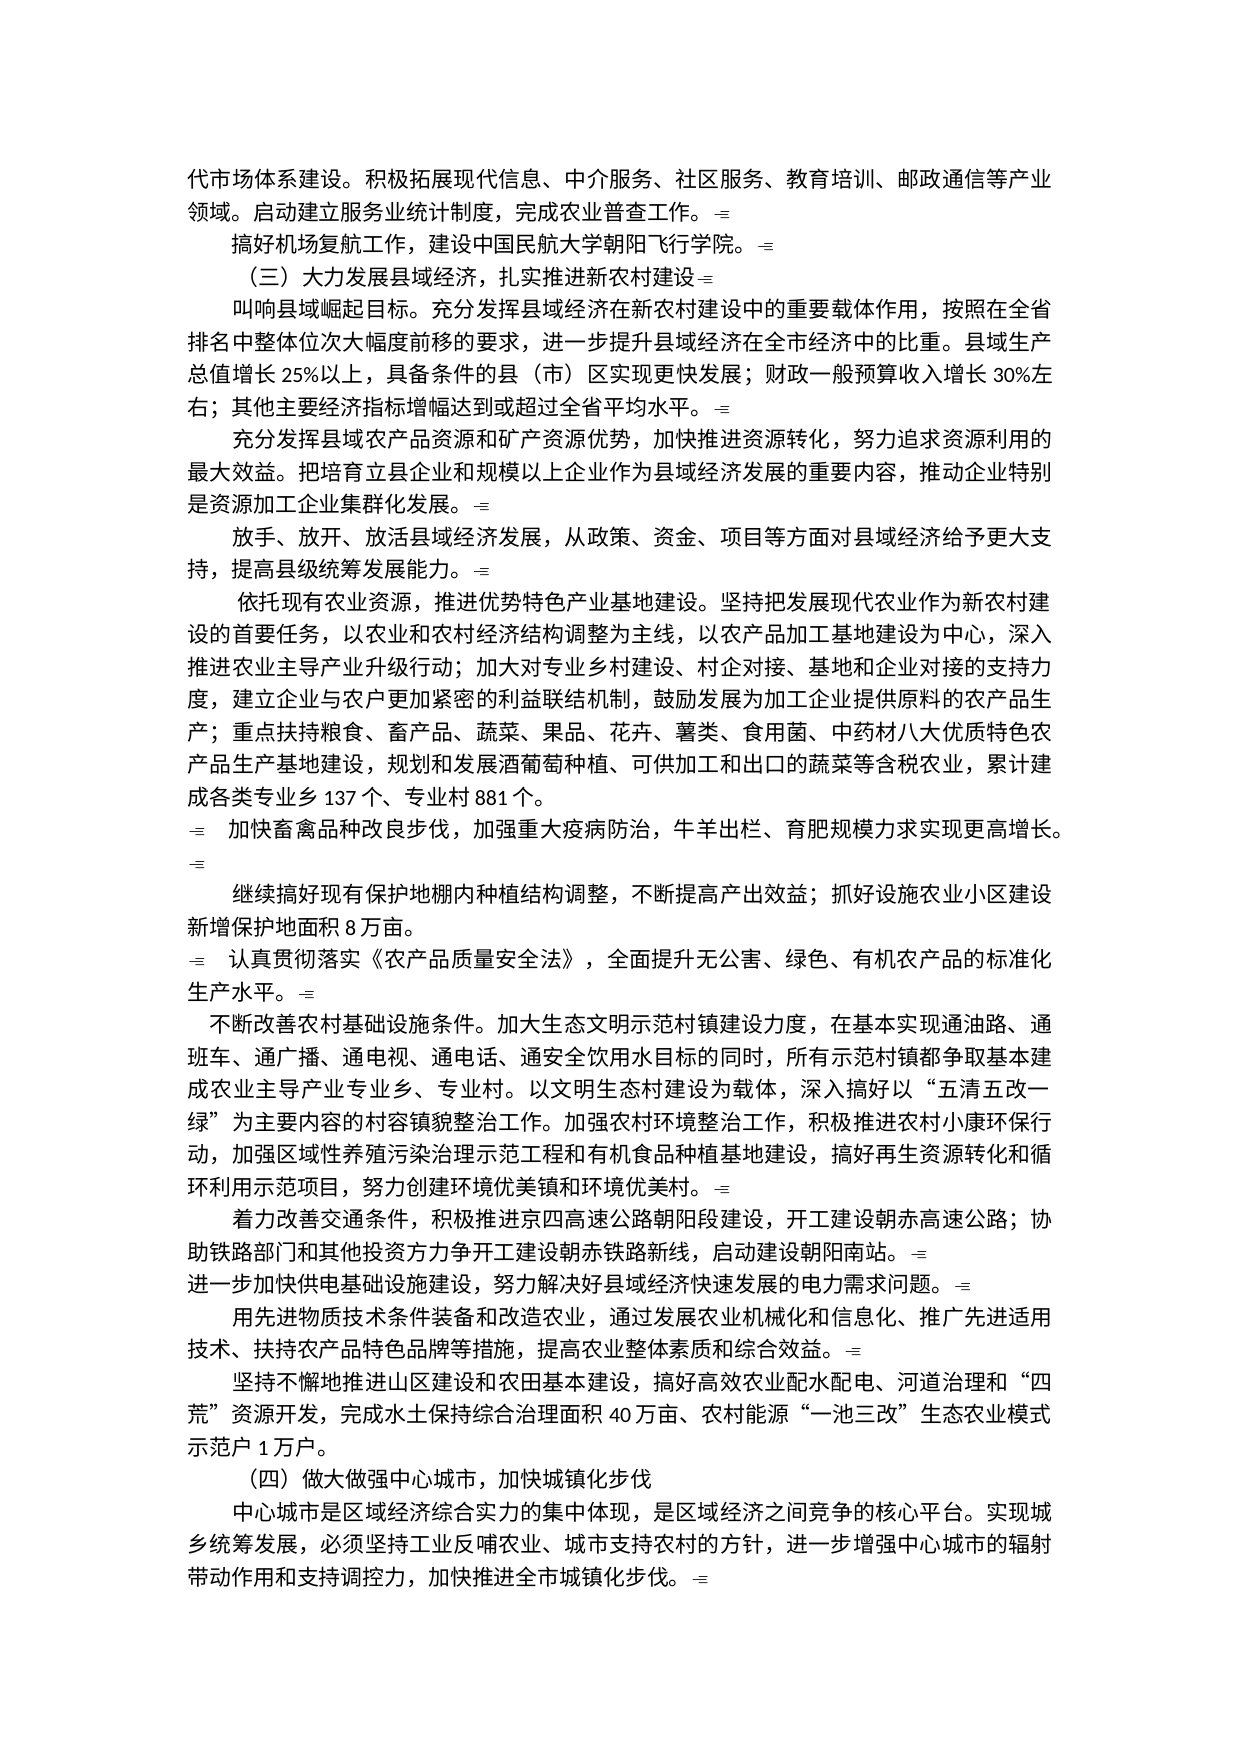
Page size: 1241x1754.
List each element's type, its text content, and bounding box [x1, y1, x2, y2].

text  加快畜禽品种改良步伐，加强重大疫病防治，牛羊出栏、育肥规模力求实现更高增长。 [187, 812, 1053, 877]
text 进一步加快供电基础设施建设，努力解决好县域经济快速发展的电力需求问题。 [187, 1267, 1053, 1299]
text 依托现有农业资源，推进优势特色产业基地建设。坚持把发展现代农业作为新农村建设的首要任务，以农业和农村经济结构调整为主线，以农产品加工基地建设为中心，深入推进农业主导产业升级行动；加大对专业乡村建设、村企对接、基地和企业对接的支持力度，建立企业与农户更加紧密的利益联结机制，鼓励发展为加工企业提供原料的农产品生产；重点扶持粮食、畜产品、蔬菜、果品、花卉、薯类、食用菌、中药材八大优质特色农产品生产基地建设，规划和发展酒葡萄种植、可供加工和出口的蔬菜等含税农业，累计建成各类专业乡137个、专业村881个。 [187, 584, 1053, 812]
text 中心城市是区域经济综合实力的集中体现，是区域经济之间竞争的核心平台。实现城乡统筹发展，必须坚持工业反哺农业、城市支持农村的方针，进一步增强中心城市的辐射带动作用和支持调控力，加快推进全市城镇化步伐。 [187, 1494, 1053, 1592]
text 着力改善交通条件，积极推进京四高速公路朝阳段建设，开工建设朝赤高速公路；协助铁路部门和其他投资方力争开工建设朝赤铁路新线，启动建设朝阳南站。 [187, 1202, 1053, 1267]
text 用先进物质技术条件装备和改造农业，通过发展农业机械化和信息化、推广先进适用技术、扶持农产品特色品牌等措施，提高农业整体素质和综合效益。 [187, 1299, 1053, 1364]
text 放手、放开、放活县域经济发展，从政策、资金、项目等方面对县域经济给予更大支持，提高县级统筹发展能力。 [187, 519, 1053, 584]
text （三）大力发展县域经济，扎实推进新农村建设 [187, 259, 1053, 292]
text 叫响县域崛起目标。充分发挥县域经济在新农村建设中的重要载体作用，按照在全省排名中整体位次大幅度前移的要求，进一步提升县域经济在全市经济中的比重。县域生产总值增长25%以上，具备条件的县（市）区实现更快发展；财政一般预算收入增长30%左右；其他主要经济指标增幅达到或超过全省平均水平。 [187, 292, 1053, 422]
text 充分发挥县域农产品资源和矿产资源优势，加快推进资源转化，努力追求资源利用的最大效益。把培育立县企业和规模以上企业作为县域经济发展的重要内容，推动企业特别是资源加工企业集群化发展。 [187, 422, 1053, 519]
text  认真贯彻落实《农产品质量安全法》，全面提升无公害、绿色、有机农产品的标准化生产水平。 [187, 942, 1053, 1007]
text （四）做大做强中心城市，加快城镇化步伐 [187, 1462, 1053, 1494]
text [187, 162, 1053, 227]
text 搞好机场复航工作，建设中国民航大学朝阳飞行学院。 [187, 227, 1053, 259]
text 不断改善农村基础设施条件。加大生态文明示范村镇建设力度，在基本实现通油路、通班车、通广播、通电视、通电话、通安全饮用水目标的同时，所有示范村镇都争取基本建成农业主导产业专业乡、专业村。以文明生态村建设为载体，深入搞好以“五清五改一绿”为主要内容的村容镇貌整治工作。加强农村环境整治工作，积极推进农村小康环保行动，加强区域性养殖污染治理示范工程和有机食品种植基地建设，搞好再生资源转化和循环利用示范项目，努力创建环境优美镇和环境优美村。 [187, 1007, 1053, 1202]
text 坚持不懈地推进山区建设和农田基本建设，搞好高效农业配水配电、河道治理和“四荒”资源开发，完成水土保持综合治理面积40万亩、农村能源“一池三改”生态农业模式示范户1万户。 [187, 1364, 1053, 1462]
text 继续搞好现有保护地棚内种植结构调整，不断提高产出效益；抓好设施农业小区建设，新增保护地面积8万亩。 [187, 877, 1053, 942]
